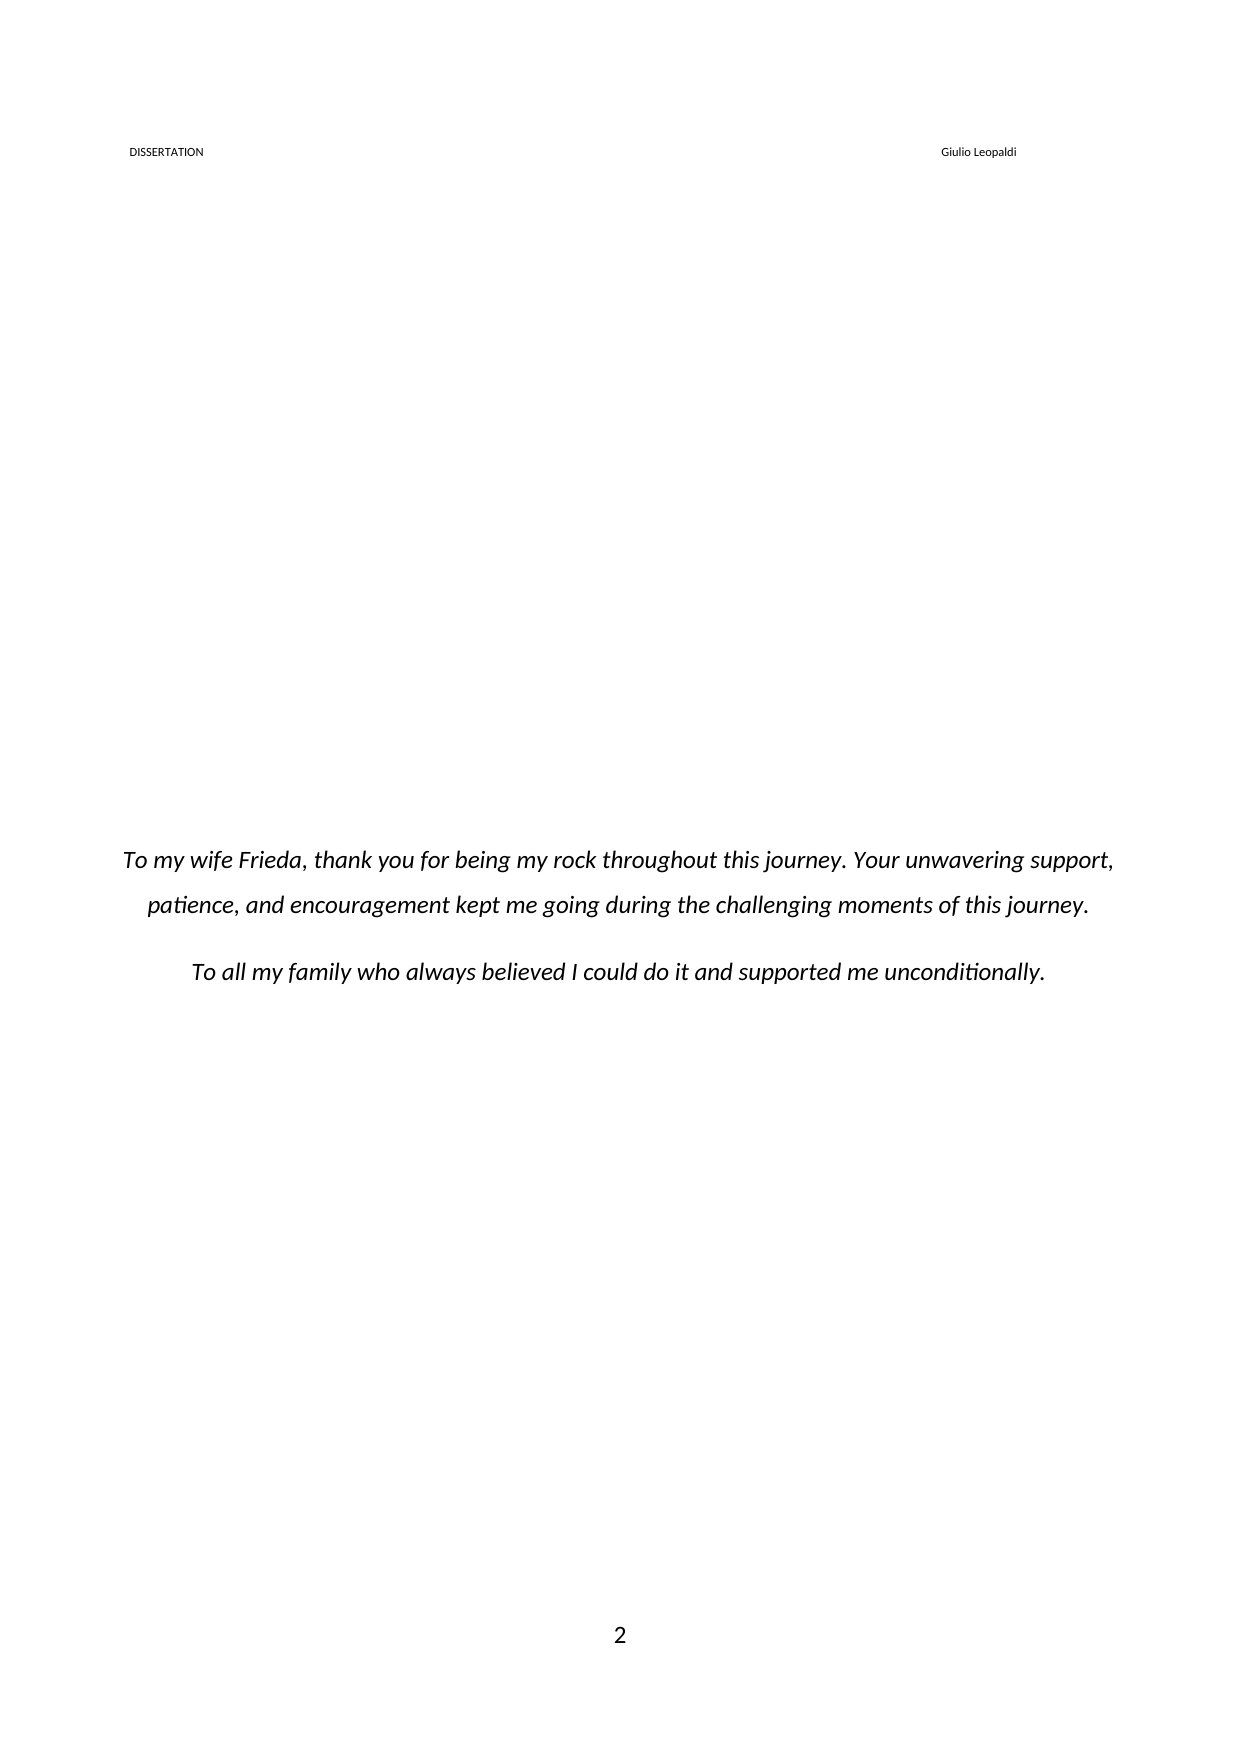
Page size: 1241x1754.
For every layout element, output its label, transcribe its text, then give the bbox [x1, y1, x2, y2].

text To my wife Frieda, thank you for being my rock throughout this journey. Your unwavering support, patience, and encouragement kept me going during the challenging moments of this journey. [118, 844, 1122, 920]
text To all my family who always believed I could do it and supported me unconditionally. [118, 956, 1122, 987]
